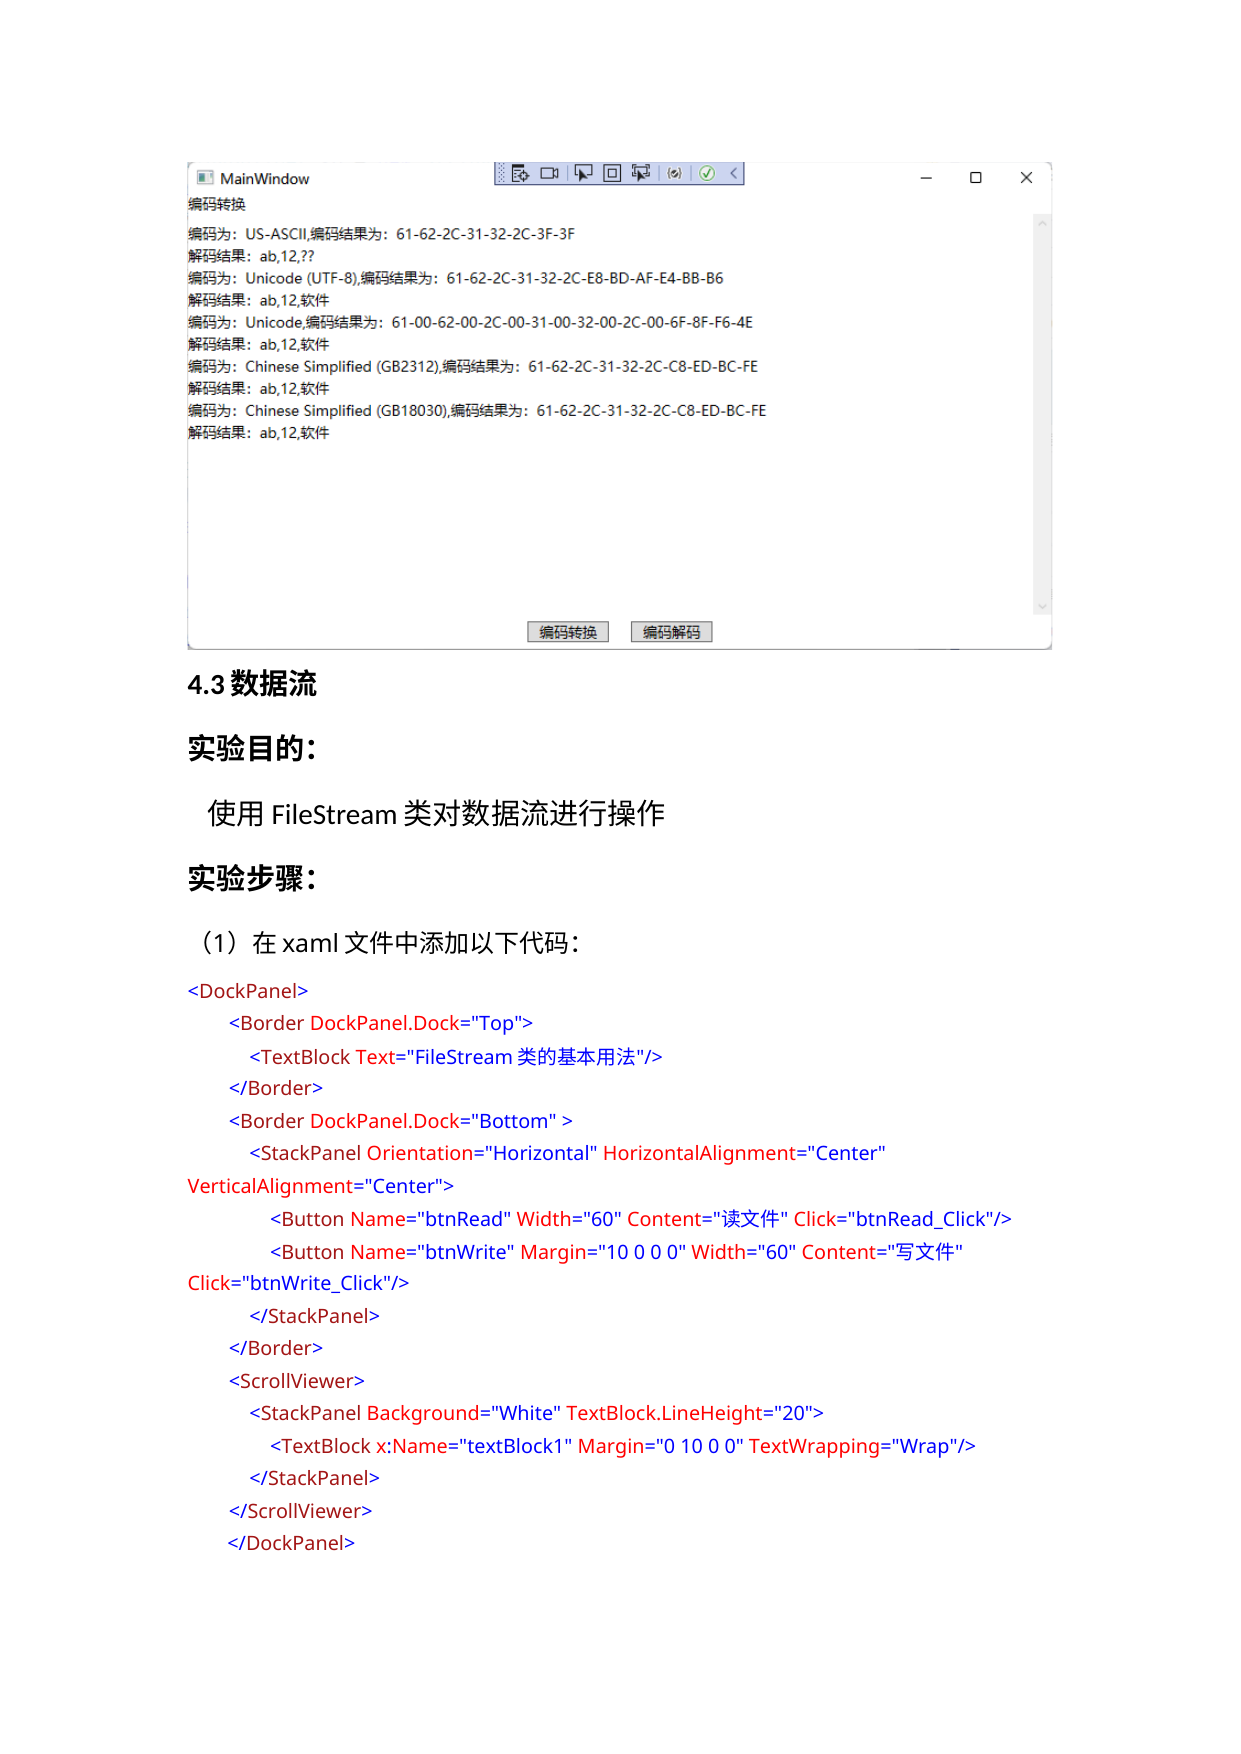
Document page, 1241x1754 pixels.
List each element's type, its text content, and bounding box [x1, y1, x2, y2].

text 实验目的： [187, 714, 1053, 779]
picture [187, 162, 1053, 650]
text </StackPanel> [187, 1462, 1053, 1494]
text <TextBlock Text="FileStream类的基本用法"/> [187, 1039, 1053, 1072]
text <StackPanel Orientation="Horizontal" HorizontalAlignment="Center" VerticalAlignment="Center"> [187, 1137, 1053, 1202]
text <Border DockPanel.Dock="Top"> [187, 1007, 1053, 1039]
text （1）在xaml文件中添加以下代码： [187, 909, 1053, 974]
text <TextBlock x:Name="textBlock1" Margin="0 10 0 0" TextWrapping="Wrap"/> [187, 1429, 1053, 1462]
text 实验步骤： [187, 844, 1053, 909]
text </DockPanel> [187, 1527, 1053, 1559]
text <Button Name="btnWrite" Margin="10 0 0 0" Width="60" Content="写文件" Click="btnWrite_Click"/> [187, 1234, 1053, 1299]
text <ScrollViewer> [187, 1364, 1053, 1397]
text <Button Name="btnRead" Width="60" Content="读文件" Click="btnRead_Click"/> [187, 1202, 1053, 1234]
text </ScrollViewer> [187, 1494, 1053, 1527]
text <StackPanel Background="White" TextBlock.LineHeight="20"> [187, 1397, 1053, 1429]
text 使用FileStream类对数据流进行操作 [187, 779, 1053, 844]
text 4.3 数据流 [187, 650, 1053, 714]
text </Border> [187, 1332, 1053, 1364]
text <Border DockPanel.Dock="Bottom" > [187, 1104, 1053, 1137]
text <DockPanel> [187, 974, 1053, 1007]
text </Border> [187, 1072, 1053, 1104]
text </StackPanel> [187, 1299, 1053, 1332]
